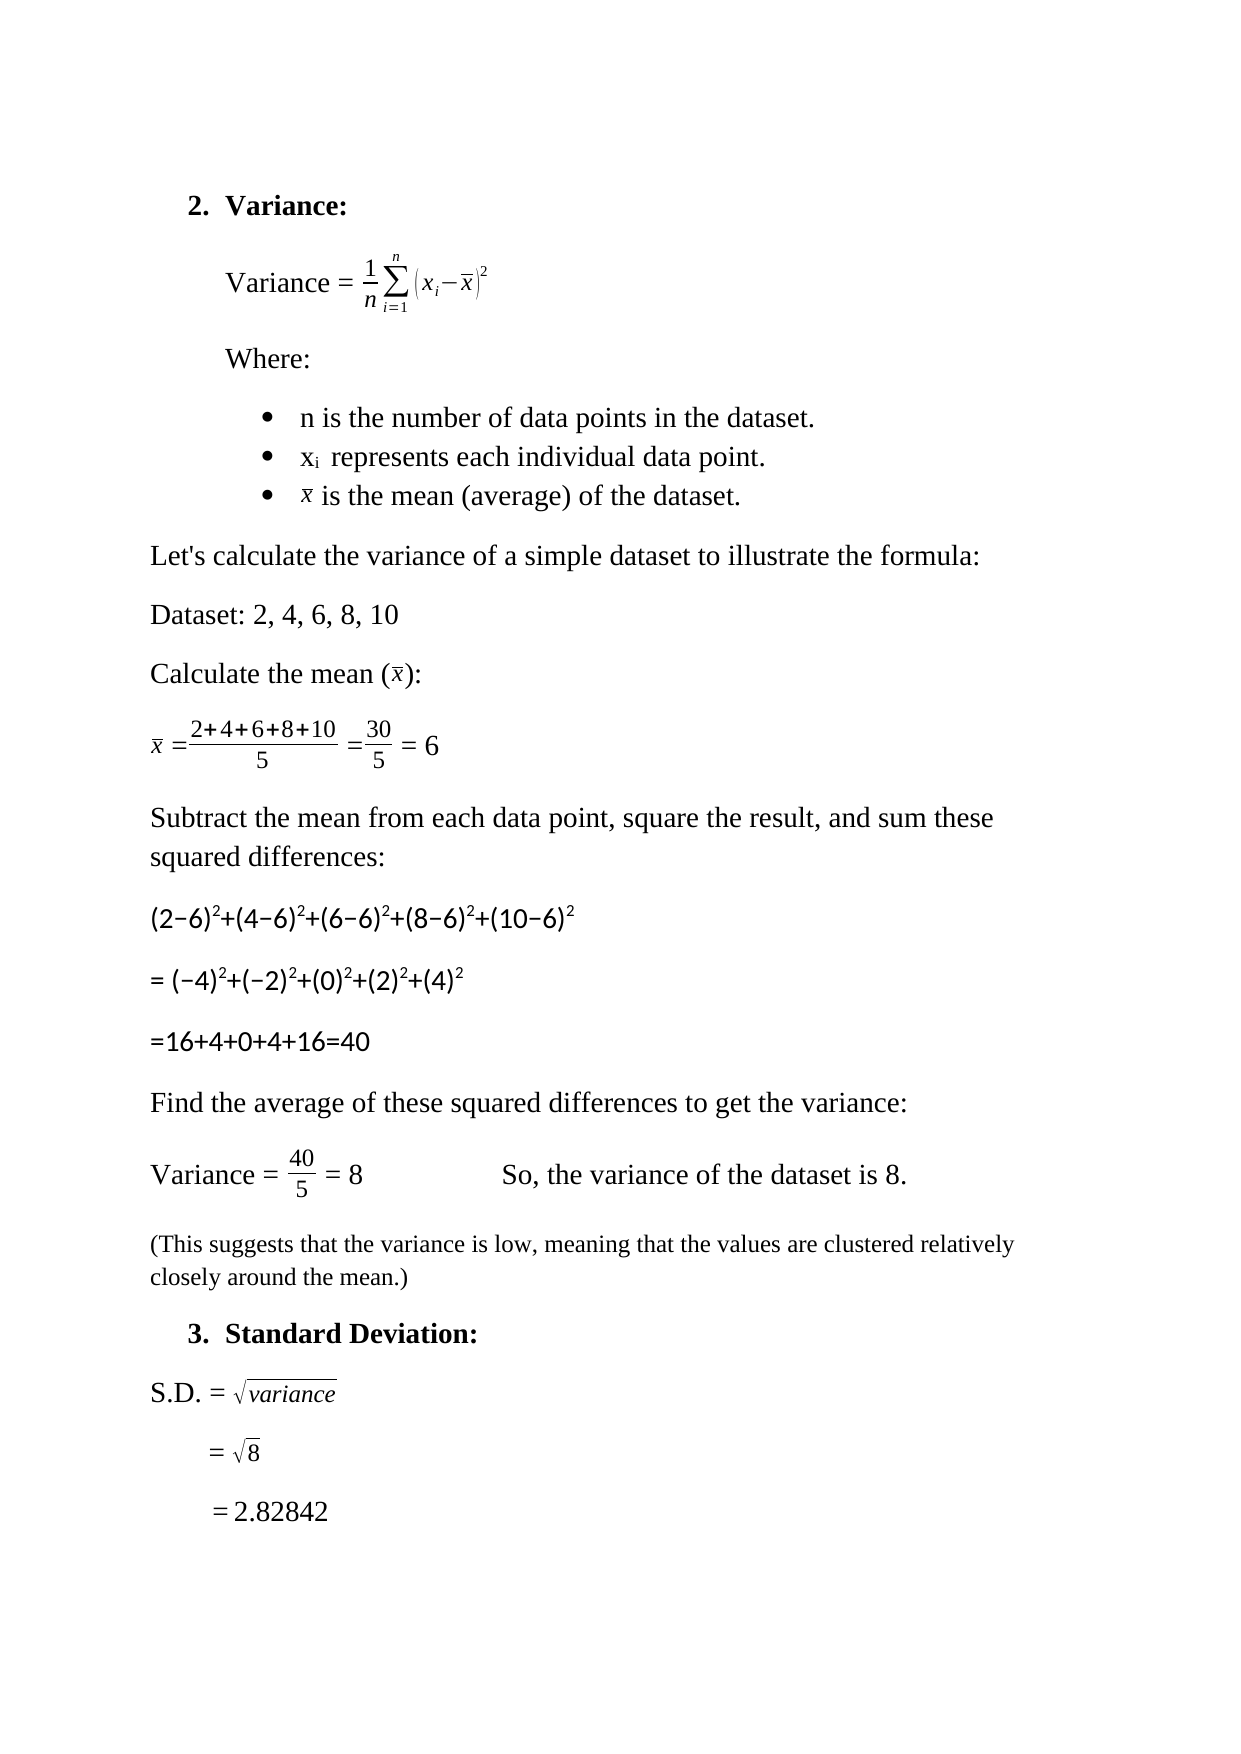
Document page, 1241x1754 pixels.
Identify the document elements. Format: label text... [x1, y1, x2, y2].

text Variance = = 8 So, the variance of the dataset is 8. [150, 1144, 1090, 1203]
text Variance = [225, 248, 1090, 315]
text = = = 6 [150, 716, 1090, 775]
text S.D. = [150, 1376, 1090, 1409]
text Subtract the mean from each data point, square the result, and sum these squared differences: [150, 801, 1090, 874]
text Find the average of these squared differences to get the variance: [150, 1085, 1090, 1119]
list Variance: [187, 188, 1090, 222]
list xi represents each individual data point. [262, 439, 1090, 473]
text Calculate the mean (): [150, 656, 1090, 690]
text = [150, 1435, 1090, 1468]
list n is the number of data points in the dataset. [262, 400, 1090, 434]
text Dataset: 2, 4, 6, 8, 10 [150, 597, 1090, 631]
list is the mean (average) of the dataset. [262, 478, 1090, 512]
text Let's calculate the variance of a simple dataset to illustrate the formula: [150, 538, 1090, 571]
text = 2.82842 [150, 1494, 1090, 1528]
list Standard Deviation: [187, 1316, 1090, 1350]
text (2−6)2+(4−6)2+(6−6)2+(8−6)2+(10−6)2 [150, 900, 1090, 935]
text = (−4)2+(−2)2+(0)2+(2)2+(4)2 [150, 962, 1090, 997]
text Where: [225, 341, 1090, 374]
text (This suggests that the variance is low, meaning that the values are clustered relatively closely around the mean.) [150, 1229, 1090, 1291]
text =16+4+0+4+16=40 [150, 1023, 1090, 1059]
